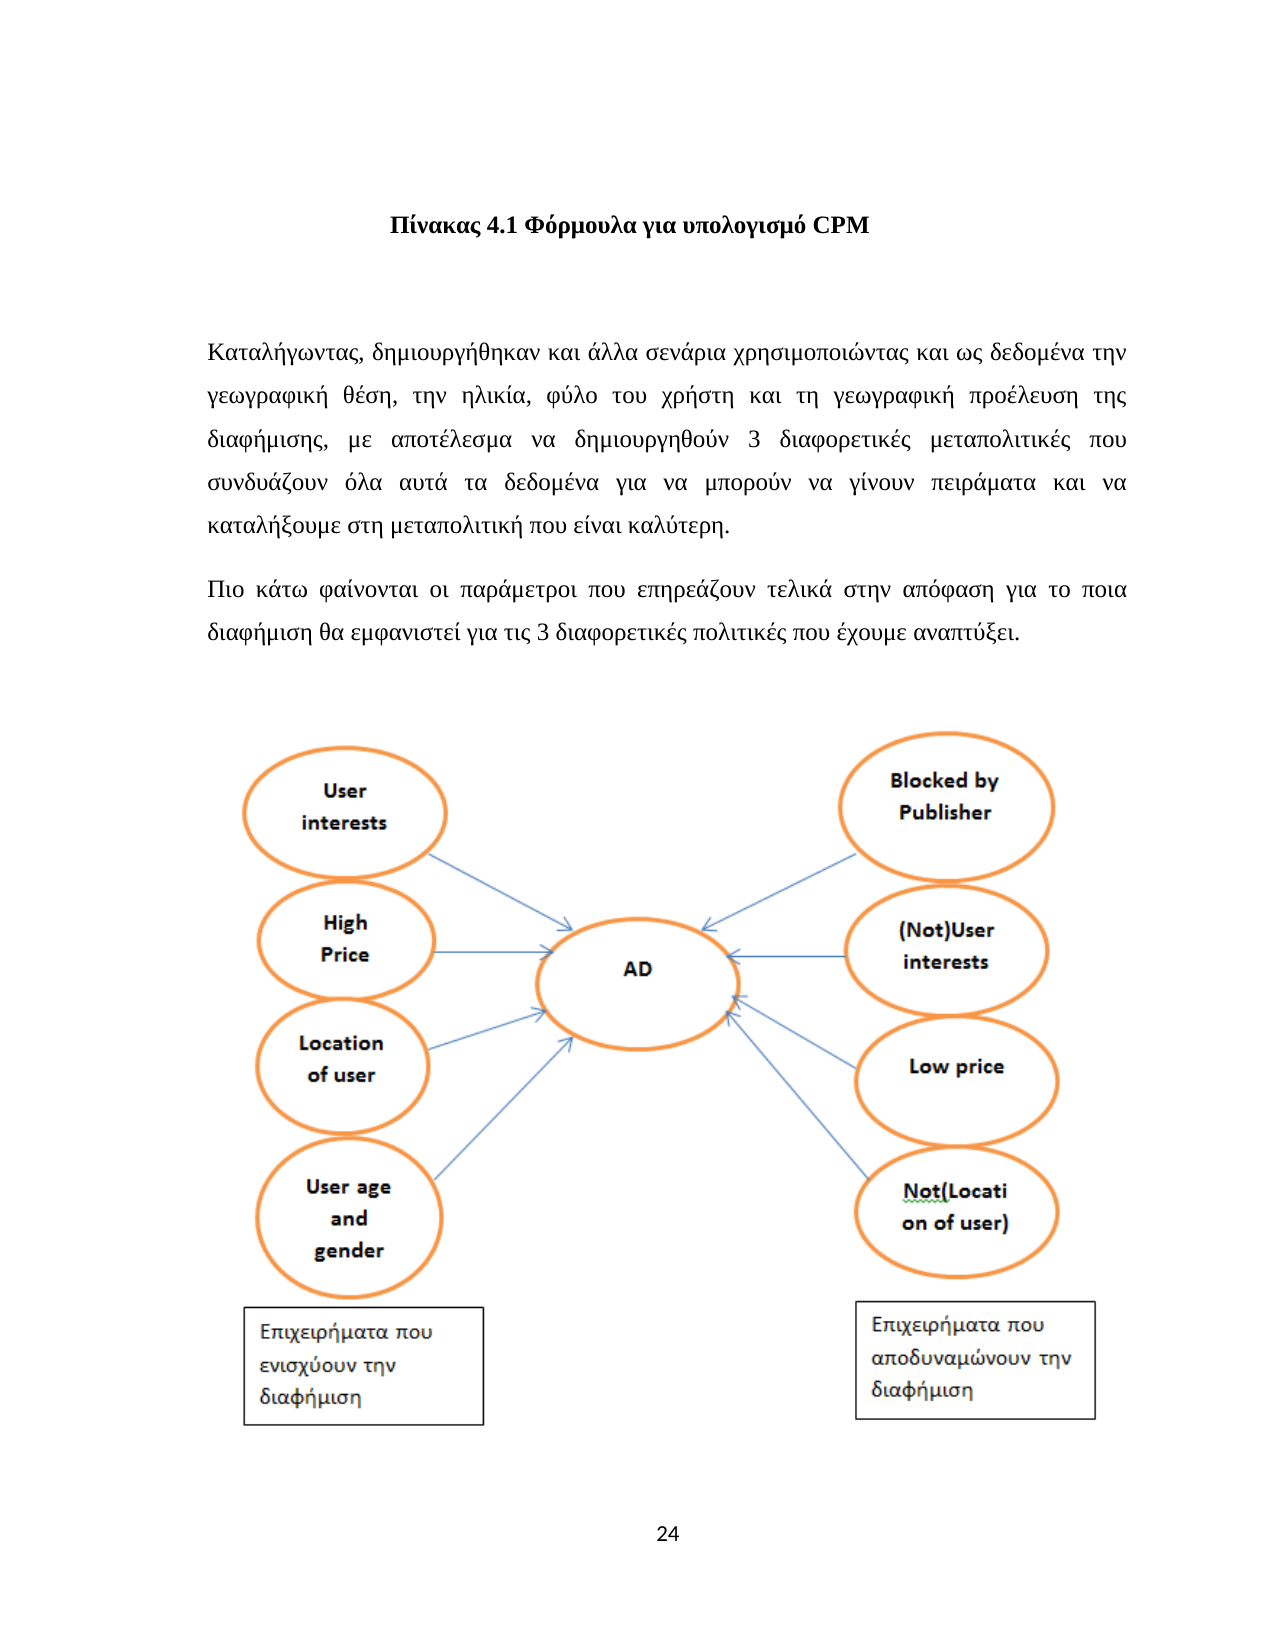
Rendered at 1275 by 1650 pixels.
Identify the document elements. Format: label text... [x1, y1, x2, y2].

text Καταλήγωντας, δημιουργήθηκαν και άλλα σενάρια χρησιμοποιώντας και ως δεδομένα την γεωγραφική θέση, την ηλικία, φύλο του χρήστη και τη γεωγραφική προέλευση της διαφήμισης, με αποτέλεσμα να δημιουργηθούν 3 διαφορετικές μεταπολιτικές που συνδυάζουν όλα αυτά τα δεδομένα για να μπορούν να γίνουν πειράματα και να καταλήξουμε στη μεταπολιτική που είναι καλύτερη. [207, 337, 1128, 539]
text Πιο κάτω φαίνονται οι παράμετροι που επηρεάζουν τελικά στην απόφαση για το ποια διαφήμιση θα εμφανιστεί για τις 3 διαφορετικές πολιτικές που έχουμε αναπτύξει. [207, 574, 1128, 646]
picture [206, 724, 1128, 1436]
text Πίνακας 4.1 Φόρμουλα για υπολογισμό CPM [207, 210, 1128, 239]
